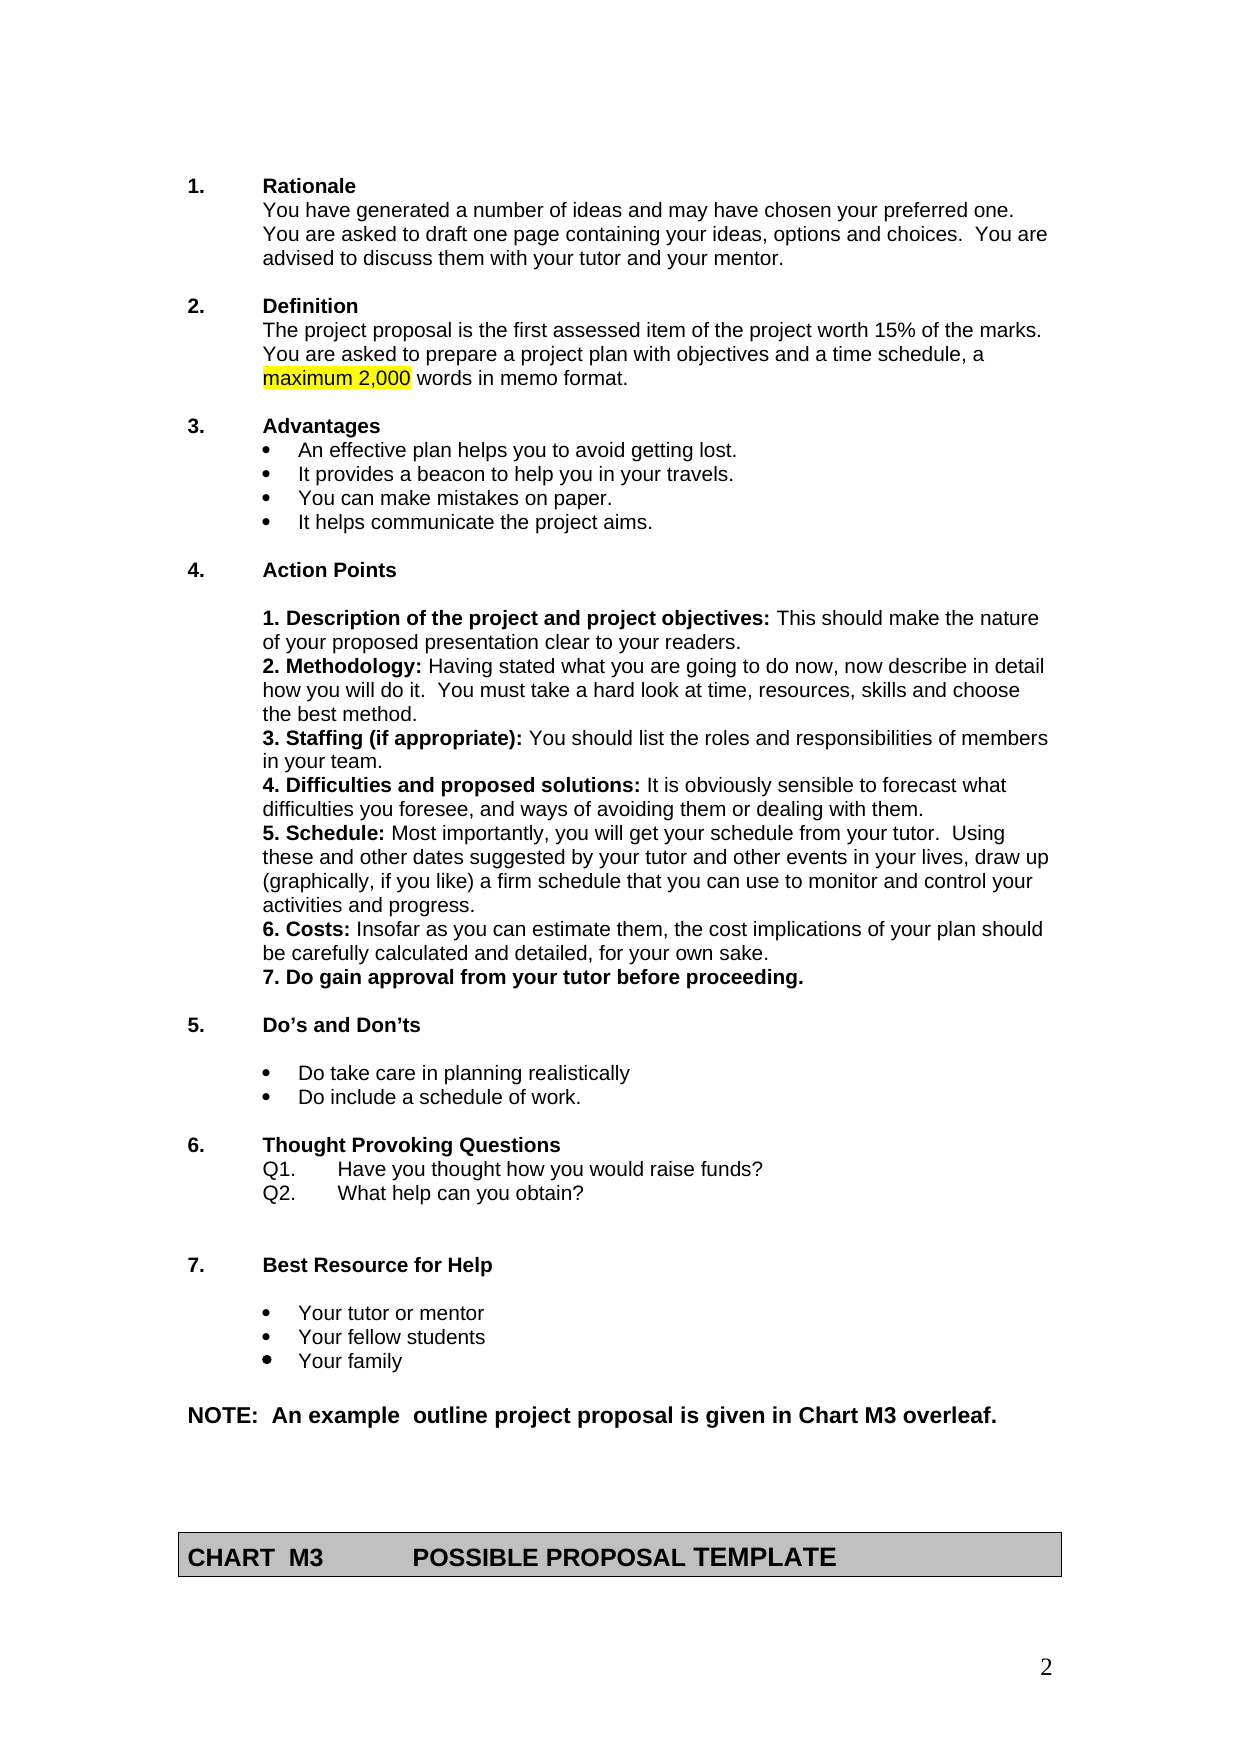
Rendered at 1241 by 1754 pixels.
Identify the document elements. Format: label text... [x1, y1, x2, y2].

text 7. Best Resource for Help [187, 1253, 1053, 1277]
list It helps communicate the project aims. [262, 510, 1053, 534]
list Do include a schedule of work. [262, 1085, 1053, 1109]
text Q2. What help can you obtain? [187, 1181, 1053, 1205]
text 2. Methodology: Having stated what you are going to do now, now describe in detail how you will do it. You must take a hard look at time, resources, skills and choose the best method. [262, 653, 1053, 725]
list Do take care in planning realistically [262, 1061, 1053, 1085]
list Your fellow students [262, 1325, 1053, 1349]
text NOTE: An example outline project proposal is given in Chart M3 overleaf. [187, 1402, 1053, 1429]
text 7. Do gain approval from your tutor before proceeding. [187, 965, 1053, 1013]
list Your family [262, 1349, 1053, 1374]
text CHART M3 POSSIBLE PROPOSAL template [179, 1533, 1061, 1576]
list You can make mistakes on paper. [262, 486, 1053, 510]
text 2. Definition [187, 294, 1053, 318]
text 5. Do’s and Don’ts [187, 1013, 1053, 1037]
text in your team. [262, 749, 1053, 773]
list Your tutor or mentor [262, 1301, 1053, 1325]
text 3. Advantages [187, 413, 1053, 437]
text You have generated a number of ideas and may have chosen your preferred one. You are asked to draft one page containing your ideas, options and choices. You are advised to discuss them with your tutor and your mentor. [262, 198, 1053, 270]
text 5. Schedule: Most importantly, you will get your schedule from your tutor. Using these and other dates suggested by your tutor and other events in your lives, draw up (graphically, if you like) a firm schedule that you can use to monitor and control your activities and progress. [262, 821, 1053, 917]
text 6. Costs: Insofar as you can estimate them, the cost implications of your plan should be carefully calculated and detailed, for your own sake. [262, 917, 1053, 965]
list Action Points [187, 558, 1053, 582]
text 3. Staffing (if appropriate): You should list the roles and responsibilities of members [187, 725, 1053, 749]
list It provides a beacon to help you in your travels. [262, 462, 1053, 486]
text 6. Thought Provoking Questions [187, 1133, 1053, 1157]
text Q1. Have you thought how you would raise funds? [187, 1157, 1053, 1181]
text 1. Description of the project and project objectives: This should make the nature of your proposed presentation clear to your readers. [262, 606, 1053, 653]
text 1. Rationale [187, 174, 1053, 198]
text The project proposal is the first assessed item of the project worth 15% of the marks. You are asked to prepare a project plan with objectives and a time schedule, a maximum 2,000 words in memo format. [262, 318, 1053, 389]
list An effective plan helps you to avoid getting lost. [262, 437, 1053, 462]
text 4. Difficulties and proposed solutions: It is obviously sensible to forecast what difficulties you foresee, and ways of avoiding them or dealing with them. [262, 773, 1053, 821]
